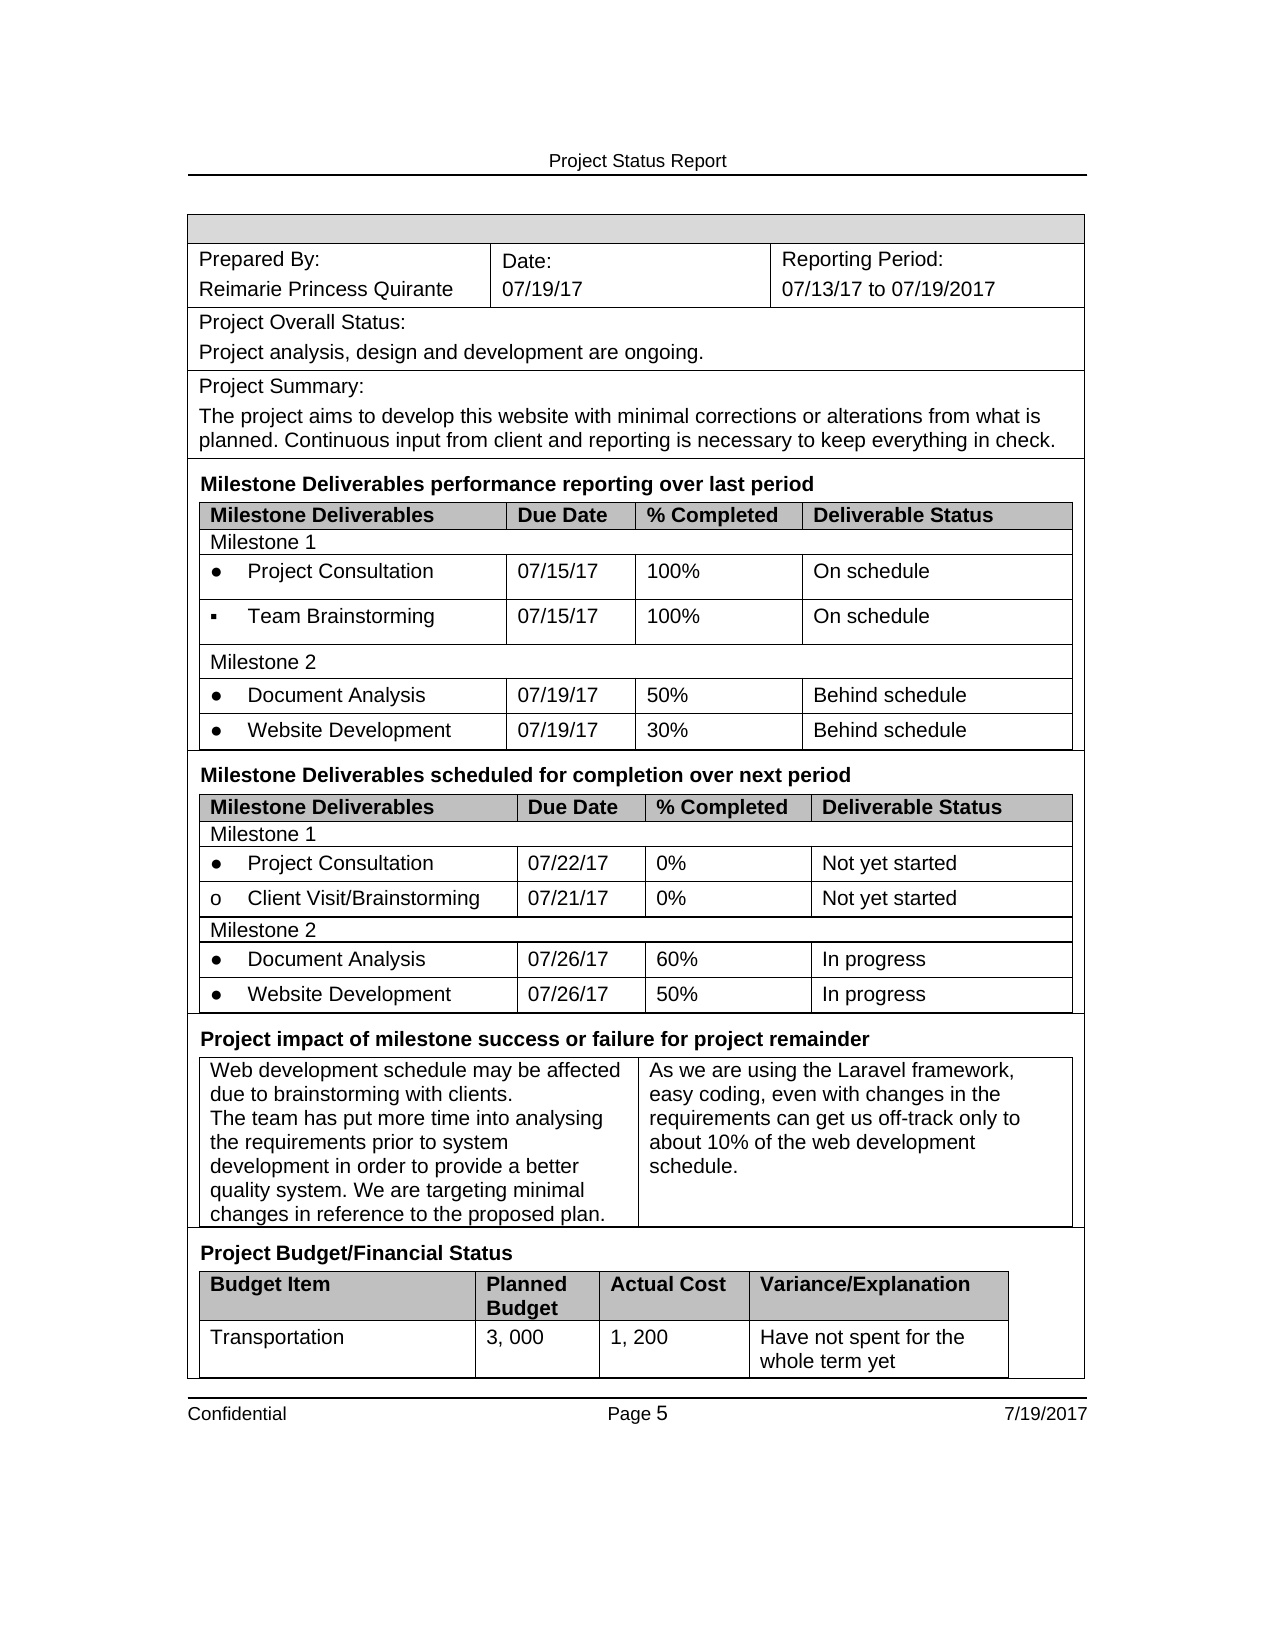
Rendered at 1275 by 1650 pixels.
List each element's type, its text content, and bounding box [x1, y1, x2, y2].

table_header Project Name [188, 215, 1084, 243]
table_cell Prepared By: Reimarie Princess Quirante [188, 244, 490, 307]
table_cell Date: 07/19/17 [491, 244, 770, 307]
table_cell Project impact of milestone success or failure for project remainder [188, 1014, 1084, 1227]
table_cell Project Budget/Financial Status [188, 1228, 1084, 1378]
table_cell Project Summary: The project aims to develop this website with minimal corrections or alterations from what is planned. Continuous input from client and reporting is necessary to keep everything in check. [188, 371, 1084, 458]
table_cell Milestone Deliverables performance reporting over last period [188, 459, 1084, 750]
table_cell Project Overall Status: Project analysis, design and development are ongoing. [188, 308, 1084, 370]
table_cell Milestone Deliverables scheduled for completion over next period [188, 751, 1084, 1013]
table_cell Reporting Period: 07/13/17 to 07/19/2017 [771, 244, 1084, 307]
